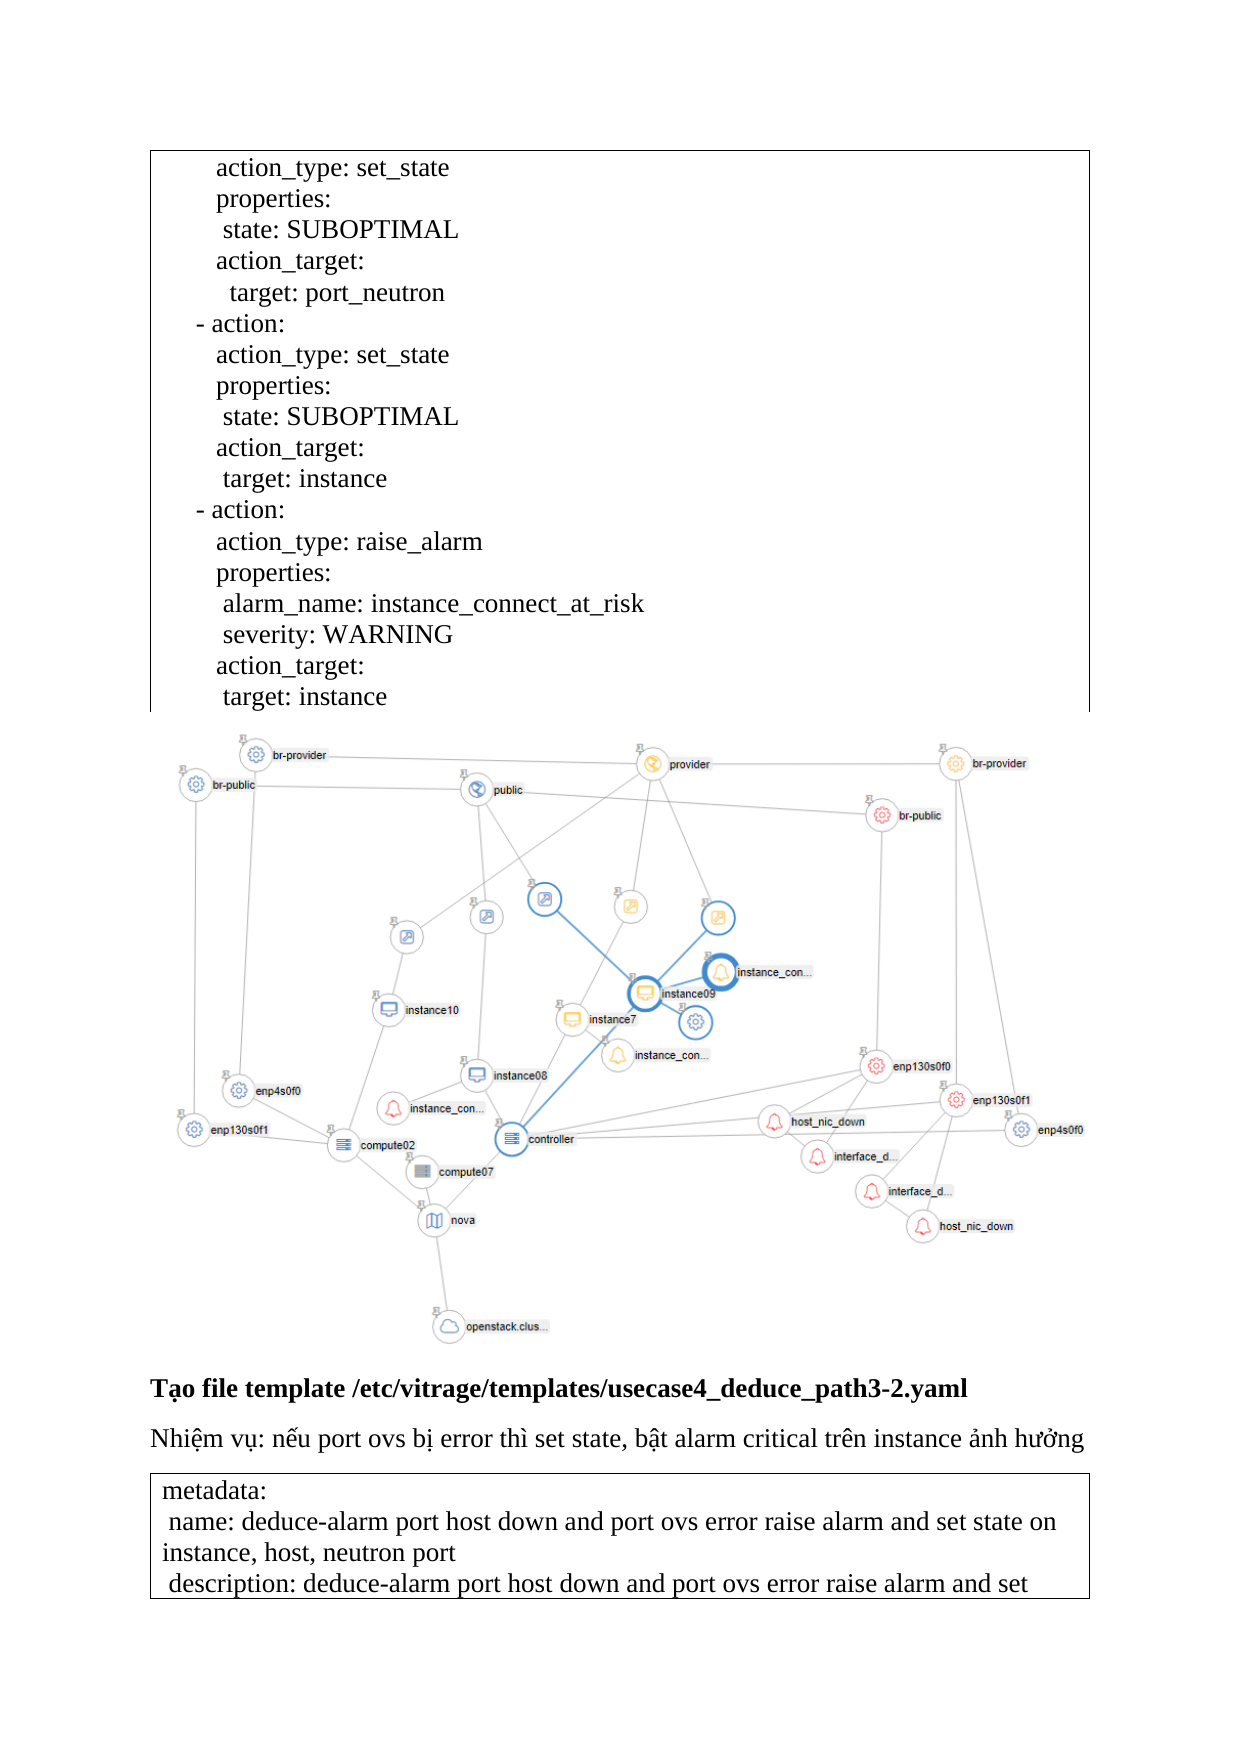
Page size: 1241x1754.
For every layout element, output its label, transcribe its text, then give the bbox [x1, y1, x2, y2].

picture [150, 712, 1091, 1354]
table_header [151, 1474, 1089, 1598]
text Tạo file template /etc/vitrage/templates/usecase4_deduce_path3-2.yaml [150, 1372, 1090, 1403]
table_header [151, 151, 1089, 712]
text Nhiệm vụ: nếu port ovs bị error thì set state, bật alarm critical trên instance ảnh hưởng [150, 1422, 1090, 1454]
